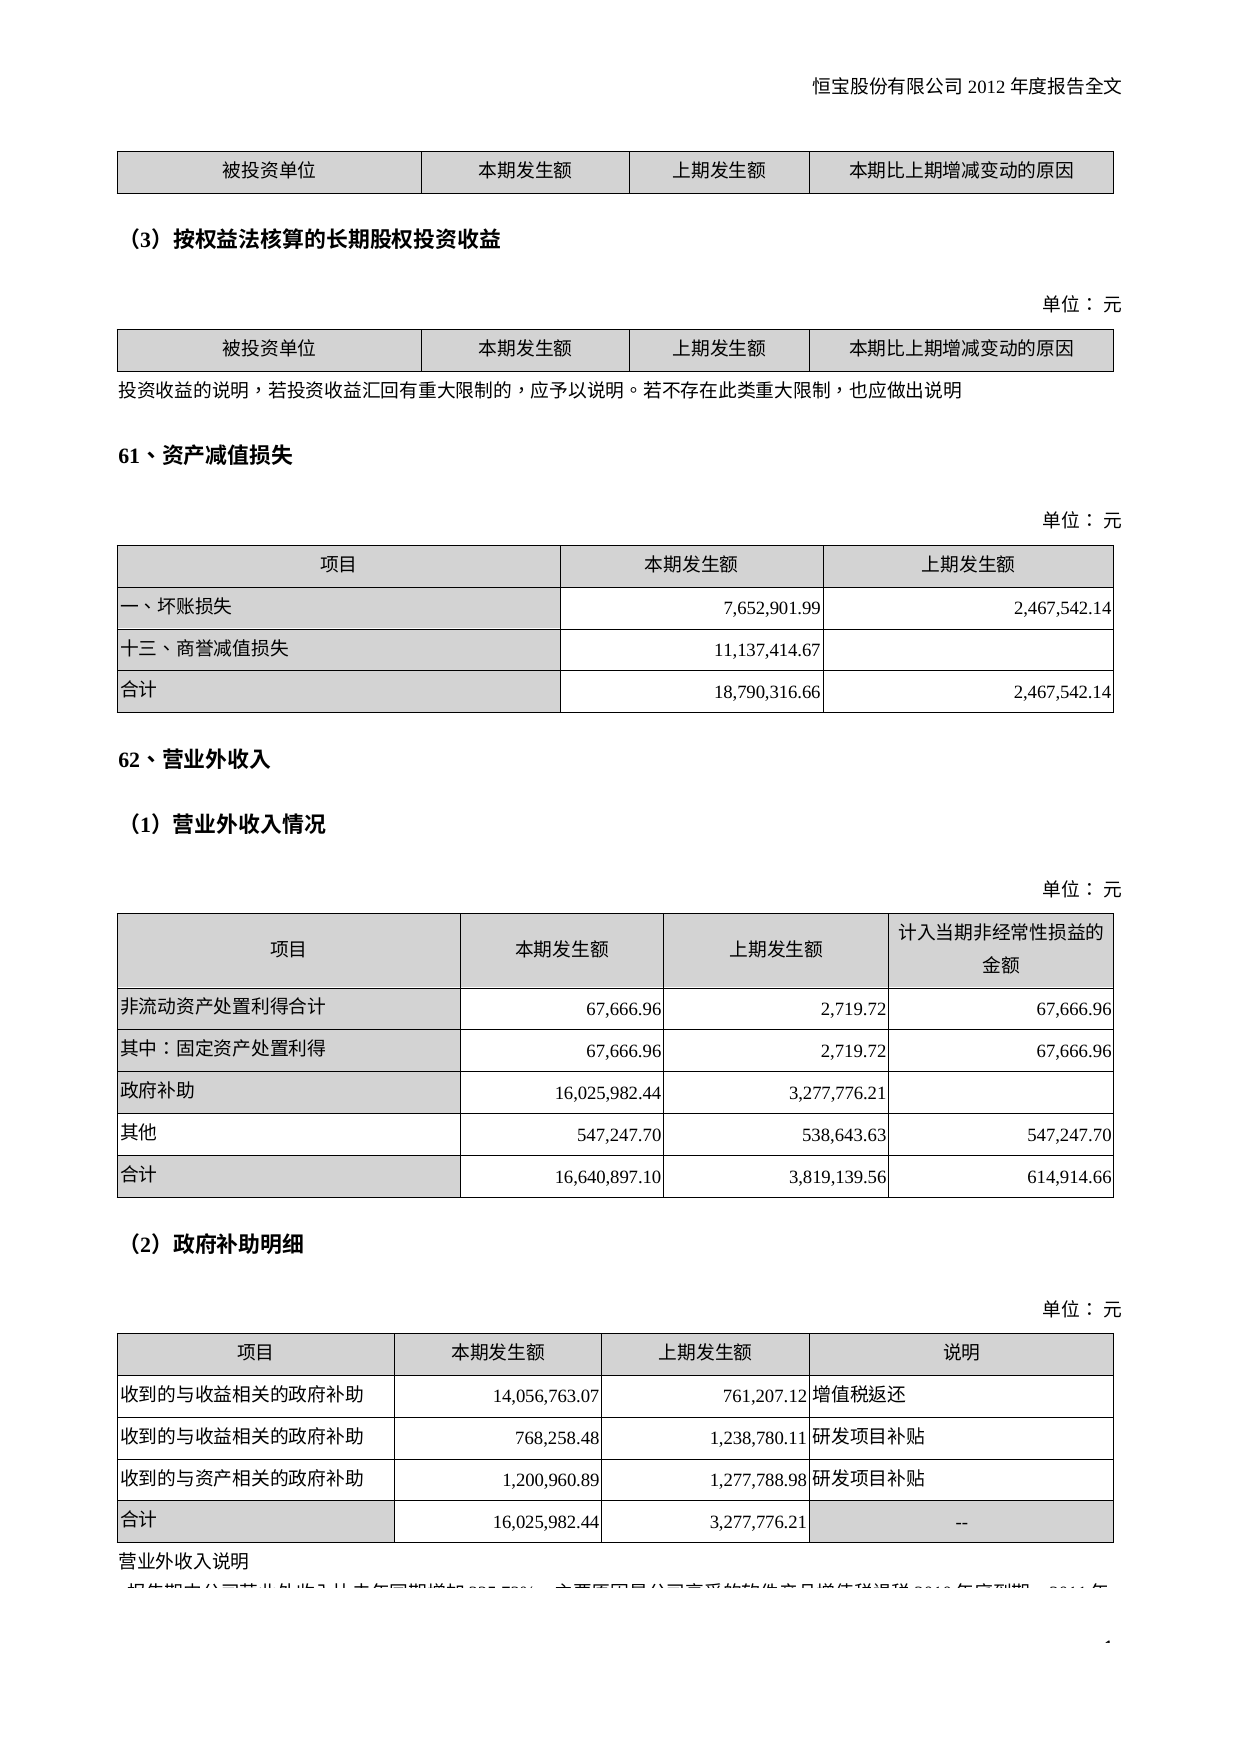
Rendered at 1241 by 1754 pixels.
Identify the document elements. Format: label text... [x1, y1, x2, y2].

subtitle 61、资产减值损失 [118, 441, 1138, 470]
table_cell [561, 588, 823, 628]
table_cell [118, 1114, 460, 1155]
text 单位： 元 [102, 876, 1122, 902]
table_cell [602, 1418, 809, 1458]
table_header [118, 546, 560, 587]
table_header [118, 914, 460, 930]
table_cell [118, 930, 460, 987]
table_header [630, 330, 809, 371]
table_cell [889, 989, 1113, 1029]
text 营业外收入说明 [118, 1549, 1138, 1574]
text 单位： 元 [102, 1296, 1122, 1322]
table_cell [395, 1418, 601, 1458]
subtitle 62、营业外收入 [118, 744, 1138, 774]
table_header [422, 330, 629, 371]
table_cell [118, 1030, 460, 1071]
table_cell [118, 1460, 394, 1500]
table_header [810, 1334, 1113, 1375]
text 单位： 元 [102, 292, 1122, 317]
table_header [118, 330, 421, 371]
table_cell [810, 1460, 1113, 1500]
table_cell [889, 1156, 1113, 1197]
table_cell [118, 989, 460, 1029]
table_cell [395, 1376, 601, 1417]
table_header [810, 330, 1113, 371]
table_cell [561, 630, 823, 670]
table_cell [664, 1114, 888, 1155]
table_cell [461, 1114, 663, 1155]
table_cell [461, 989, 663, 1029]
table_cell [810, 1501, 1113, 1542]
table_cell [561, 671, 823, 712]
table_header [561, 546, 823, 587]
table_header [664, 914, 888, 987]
subtitle （2）政府补助明细 [118, 1229, 1138, 1258]
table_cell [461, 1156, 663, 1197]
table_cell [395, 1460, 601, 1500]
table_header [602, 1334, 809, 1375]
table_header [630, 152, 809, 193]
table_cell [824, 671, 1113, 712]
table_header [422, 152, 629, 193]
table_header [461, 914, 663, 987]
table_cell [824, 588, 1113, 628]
text 投资收益的说明，若投资收益汇回有重大限制的，应予以说明。若不存在此类重大限制，也应做出说明 [118, 377, 1138, 402]
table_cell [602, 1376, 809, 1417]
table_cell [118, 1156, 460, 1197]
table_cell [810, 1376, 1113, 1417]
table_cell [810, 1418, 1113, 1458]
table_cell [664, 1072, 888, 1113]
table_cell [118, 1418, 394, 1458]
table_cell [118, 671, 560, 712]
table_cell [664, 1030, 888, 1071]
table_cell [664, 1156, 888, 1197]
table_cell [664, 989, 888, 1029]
subtitle （3）按权益法核算的长期股权投资收益 [118, 224, 1138, 254]
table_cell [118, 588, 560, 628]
text 单位： 元 [102, 508, 1122, 533]
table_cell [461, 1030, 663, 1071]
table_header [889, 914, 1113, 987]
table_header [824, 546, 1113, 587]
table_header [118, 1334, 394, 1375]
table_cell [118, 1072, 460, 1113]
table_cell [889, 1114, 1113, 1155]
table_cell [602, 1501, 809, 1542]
text （1）营业外收入情况 [118, 809, 1138, 839]
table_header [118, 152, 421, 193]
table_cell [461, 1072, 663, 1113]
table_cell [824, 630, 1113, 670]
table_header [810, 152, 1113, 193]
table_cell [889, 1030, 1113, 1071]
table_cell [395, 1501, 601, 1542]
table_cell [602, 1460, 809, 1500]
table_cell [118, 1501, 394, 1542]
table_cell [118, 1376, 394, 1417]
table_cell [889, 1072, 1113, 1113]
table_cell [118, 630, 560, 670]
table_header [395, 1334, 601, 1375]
